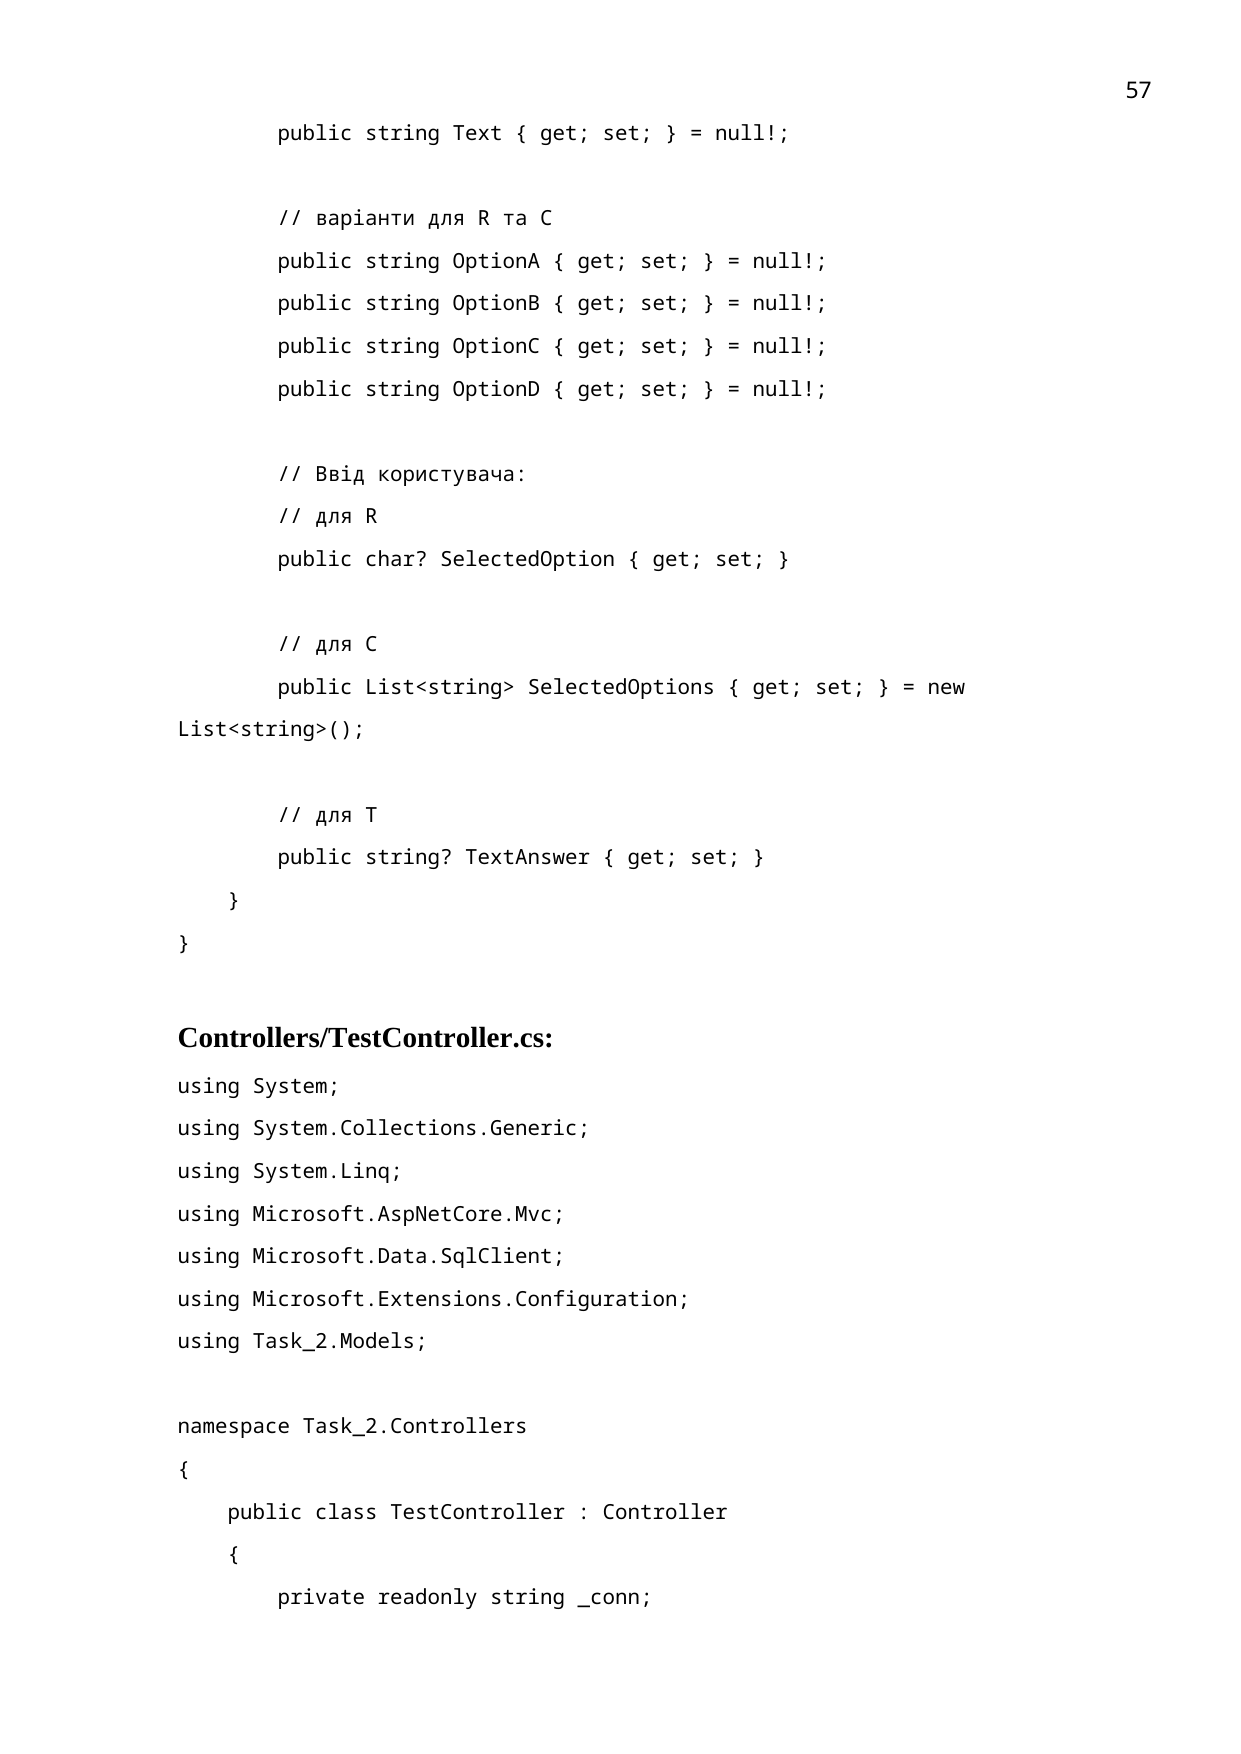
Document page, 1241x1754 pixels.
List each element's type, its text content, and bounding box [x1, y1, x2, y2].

text // для C [177, 629, 1152, 658]
text public string OptionB { get; set; } = null!; [177, 288, 1152, 317]
text using Task_2.Models; [177, 1326, 1152, 1355]
text { [177, 1454, 1152, 1483]
text using Microsoft.AspNetCore.Mvc; [177, 1199, 1152, 1227]
text public List<string> SelectedOptions { get; set; } = new List<string>(); [177, 672, 1152, 743]
text namespace Task_2.Controllers [177, 1412, 1152, 1440]
text // для R [177, 502, 1152, 530]
text private readonly string _conn; [177, 1582, 1152, 1611]
text // Ввід користувача: [177, 459, 1152, 487]
text } [177, 885, 1152, 913]
text public string Text { get; set; } = null!; [177, 118, 1152, 147]
text // для T [177, 800, 1152, 828]
text { [177, 1539, 1152, 1568]
text public string OptionC { get; set; } = null!; [177, 331, 1152, 359]
text using Microsoft.Extensions.Configuration; [177, 1284, 1152, 1312]
text using System; [177, 1071, 1152, 1099]
text public string OptionA { get; set; } = null!; [177, 246, 1152, 274]
text using Microsoft.Data.SqlClient; [177, 1241, 1152, 1270]
text // варіанти для R та C [177, 203, 1152, 232]
text public string OptionD { get; set; } = null!; [177, 374, 1152, 402]
text } [177, 928, 1152, 956]
text using System.Collections.Generic; [177, 1113, 1152, 1142]
text Controllers/TestController.cs: [177, 1021, 1152, 1054]
text public char? SelectedOption { get; set; } [177, 544, 1152, 573]
text public class TestController : Controller [177, 1497, 1152, 1525]
text using System.Linq; [177, 1156, 1152, 1184]
text public string? TextAnswer { get; set; } [177, 842, 1152, 871]
